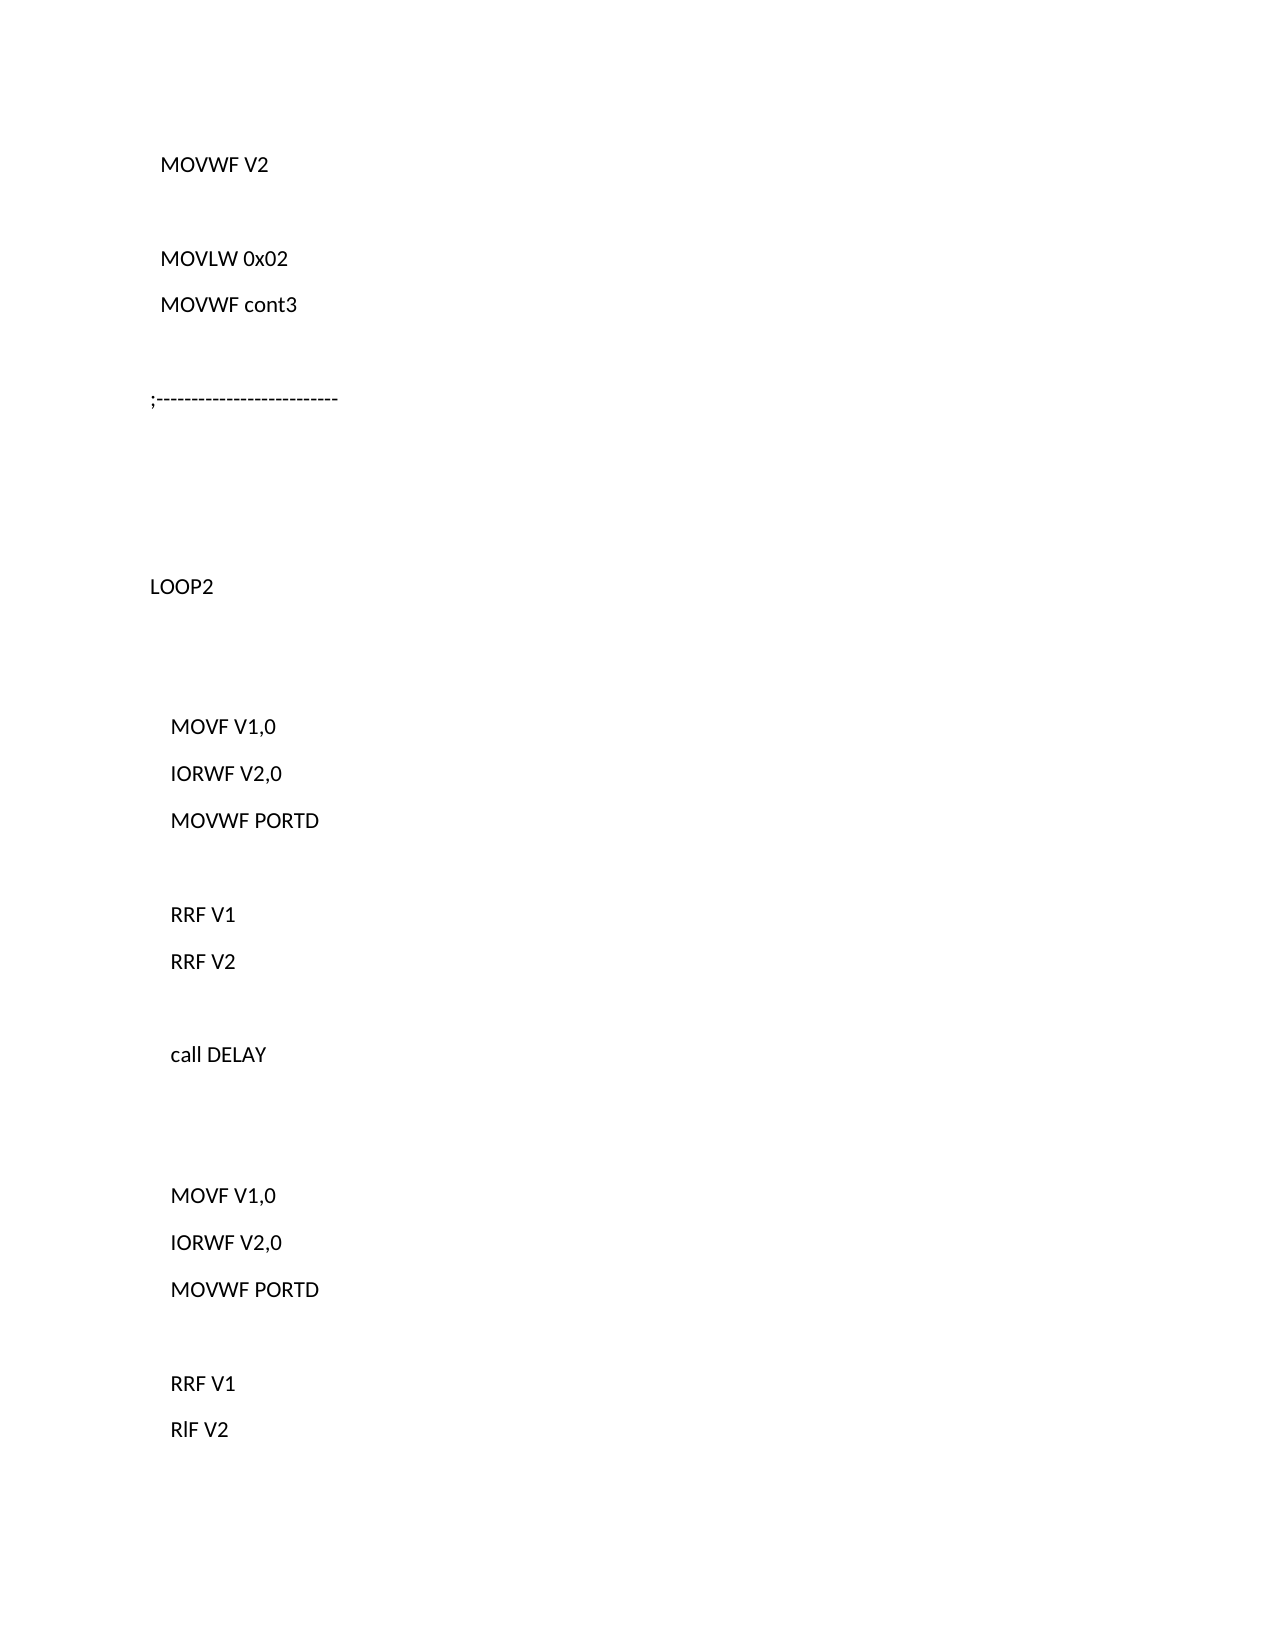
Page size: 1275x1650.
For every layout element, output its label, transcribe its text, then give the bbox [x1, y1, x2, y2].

text ;-------------------------- [150, 384, 1125, 412]
text RRF V2 [150, 947, 1125, 975]
text LOOP2 [150, 572, 1125, 600]
text MOVWF cont3 [150, 291, 1125, 319]
text RRF V1 [150, 900, 1125, 928]
text MOVWF V2 [150, 150, 1125, 178]
text MOVWF PORTD [150, 806, 1125, 834]
text MOVF V1,0 [150, 1181, 1125, 1209]
text call DELAY [150, 1041, 1125, 1069]
text RlF V2 [150, 1416, 1125, 1444]
text RRF V1 [150, 1369, 1125, 1397]
text MOVLW 0x02 [150, 244, 1125, 272]
text MOVWF PORTD [150, 1275, 1125, 1303]
text MOVF V1,0 [150, 712, 1125, 741]
text IORWF V2,0 [150, 1228, 1125, 1256]
text IORWF V2,0 [150, 759, 1125, 787]
